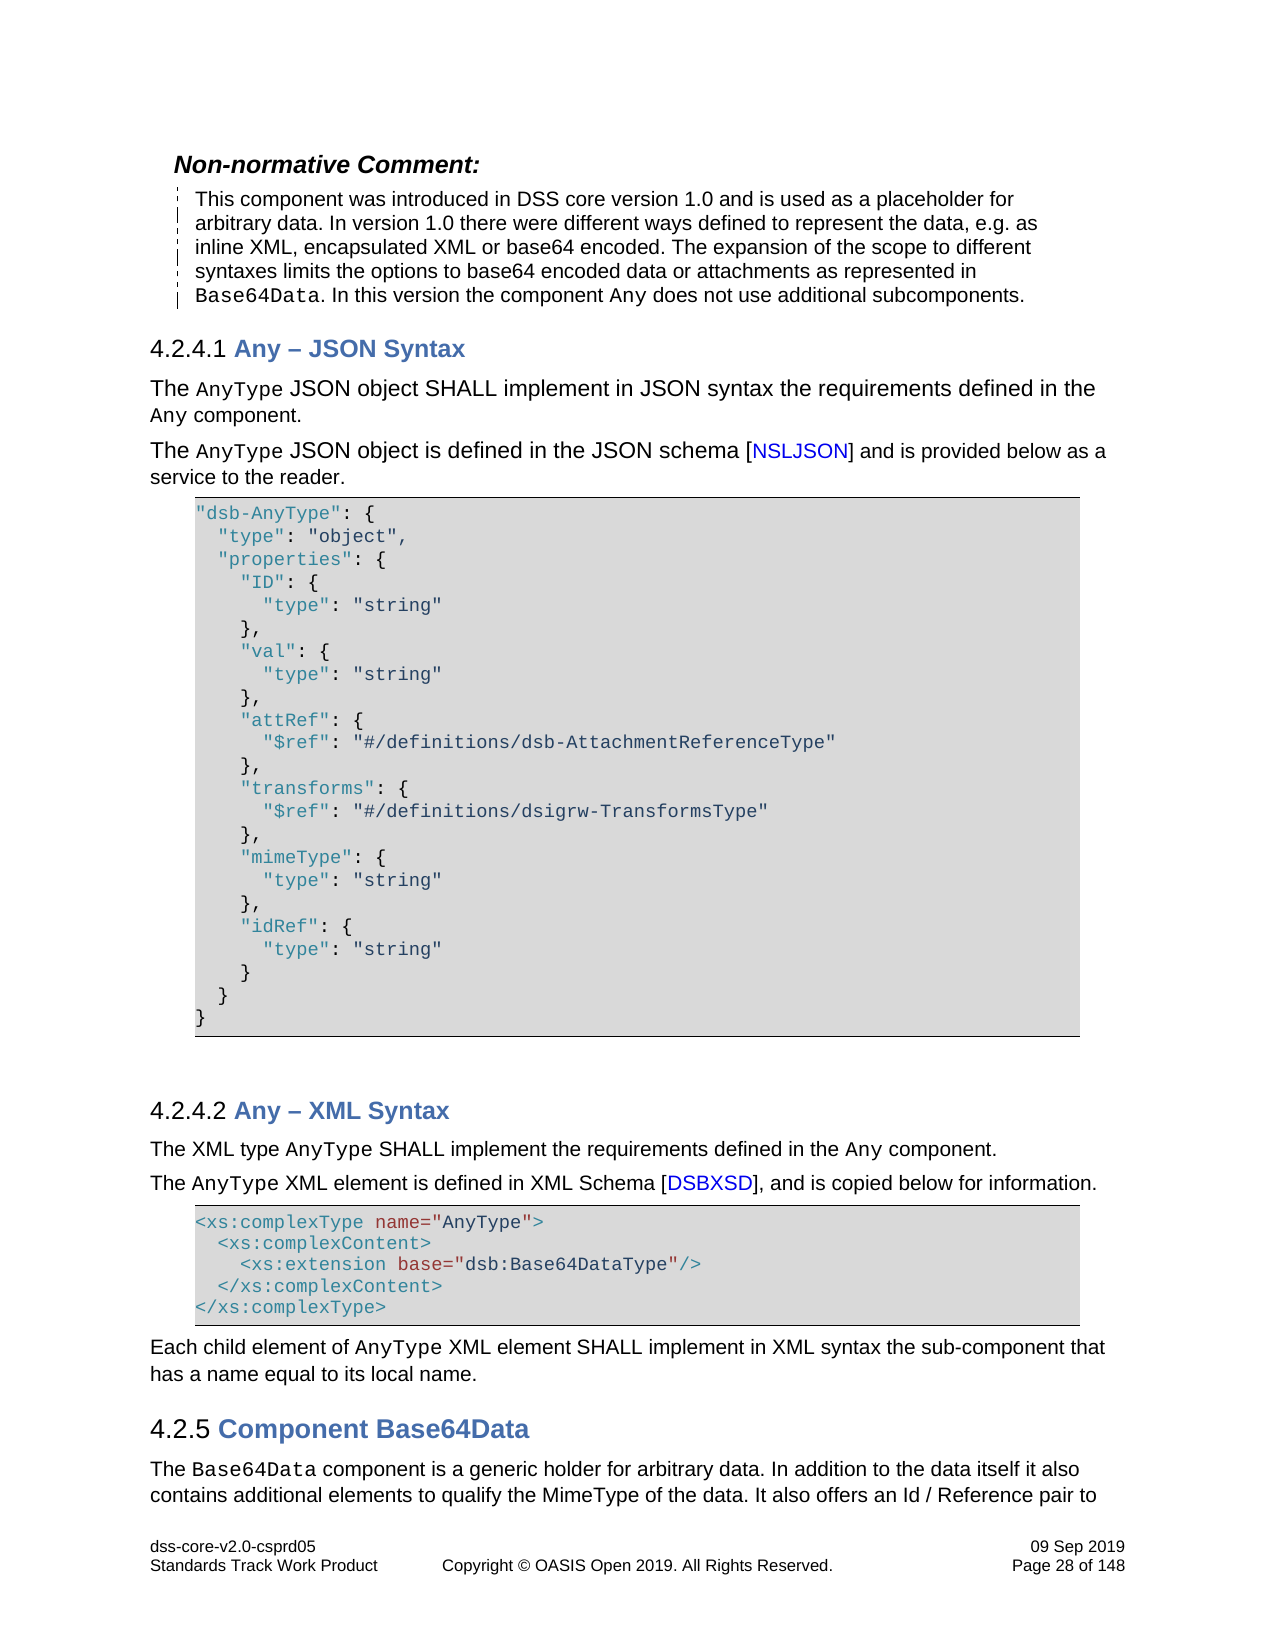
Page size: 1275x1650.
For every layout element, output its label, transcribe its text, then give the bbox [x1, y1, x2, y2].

text "properties": { [195, 543, 1080, 566]
text }, [195, 818, 1080, 841]
subtitle Component Base64Data [150, 1413, 1125, 1444]
text "ID": { [195, 566, 1080, 588]
text "type": "string" [195, 932, 1080, 955]
text "idRef": { [195, 909, 1080, 932]
text }, [195, 749, 1080, 772]
text "type": "string" [195, 588, 1080, 611]
text "mimeType": { [195, 841, 1080, 863]
subtitle Any – XML Syntax [150, 1096, 1125, 1124]
text "attRef": { [195, 703, 1080, 726]
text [150, 1457, 1125, 1507]
text </xs:complexContent> [195, 1269, 1080, 1290]
text "dsb-AnyType": { [195, 498, 1080, 520]
text "type": "object", [195, 520, 1080, 543]
text }, [195, 886, 1080, 909]
text <xs:complexContent> [195, 1227, 1080, 1248]
text <xs:complexType name="AnyType"> [195, 1206, 1080, 1227]
text "type": "string" [195, 863, 1080, 886]
text "$ref": "#/definitions/dsb-AttachmentReferenceType" [195, 726, 1080, 749]
text "val": { [195, 634, 1080, 657]
text } [195, 955, 1080, 978]
text The XML type AnyType SHALL implement the requirements defined in the Any component. [150, 1137, 1125, 1163]
text This component was introduced in DSS core version 1.0 and is used as a placeholder for arbitrary data. In version 1.0 there were different ways defined to represent the data, e.g. as inline XML, encapsulated XML or base64 encoded. The expansion of the scope to different syntaxes limits the options to base64 encoded data or attachments as represented in Base64Data. In this version the component Any does not use additional subcomponents. [177, 187, 1080, 309]
text Each child element of AnyType XML element SHALL implement in XML syntax the sub-component that has a name equal to its local name. [150, 1334, 1125, 1386]
text "$ref": "#/definitions/dsigrw-TransformsType" [195, 795, 1080, 818]
subtitle Non-normative Comment: [174, 150, 1125, 179]
text <xs:extension base="dsb:Base64DataType"/> [195, 1248, 1080, 1269]
text The AnyType JSON object is defined in the JSON schema [NSLJSON] and is provided below as a service to the reader. [150, 437, 1125, 488]
text } [195, 978, 1080, 1001]
text "transforms": { [195, 772, 1080, 795]
subtitle Any – JSON Syntax [150, 334, 1125, 362]
text </xs:complexType> [195, 1290, 1080, 1325]
text } [195, 1001, 1080, 1036]
text The AnyType XML element is defined in XML Schema [DSBXSD], and is copied below for information. [150, 1171, 1125, 1197]
text }, [195, 680, 1080, 703]
text "type": "string" [195, 657, 1080, 680]
text }, [195, 611, 1080, 634]
text The AnyType JSON object SHALL implement in JSON syntax the requirements defined in the Any component. [150, 375, 1125, 428]
